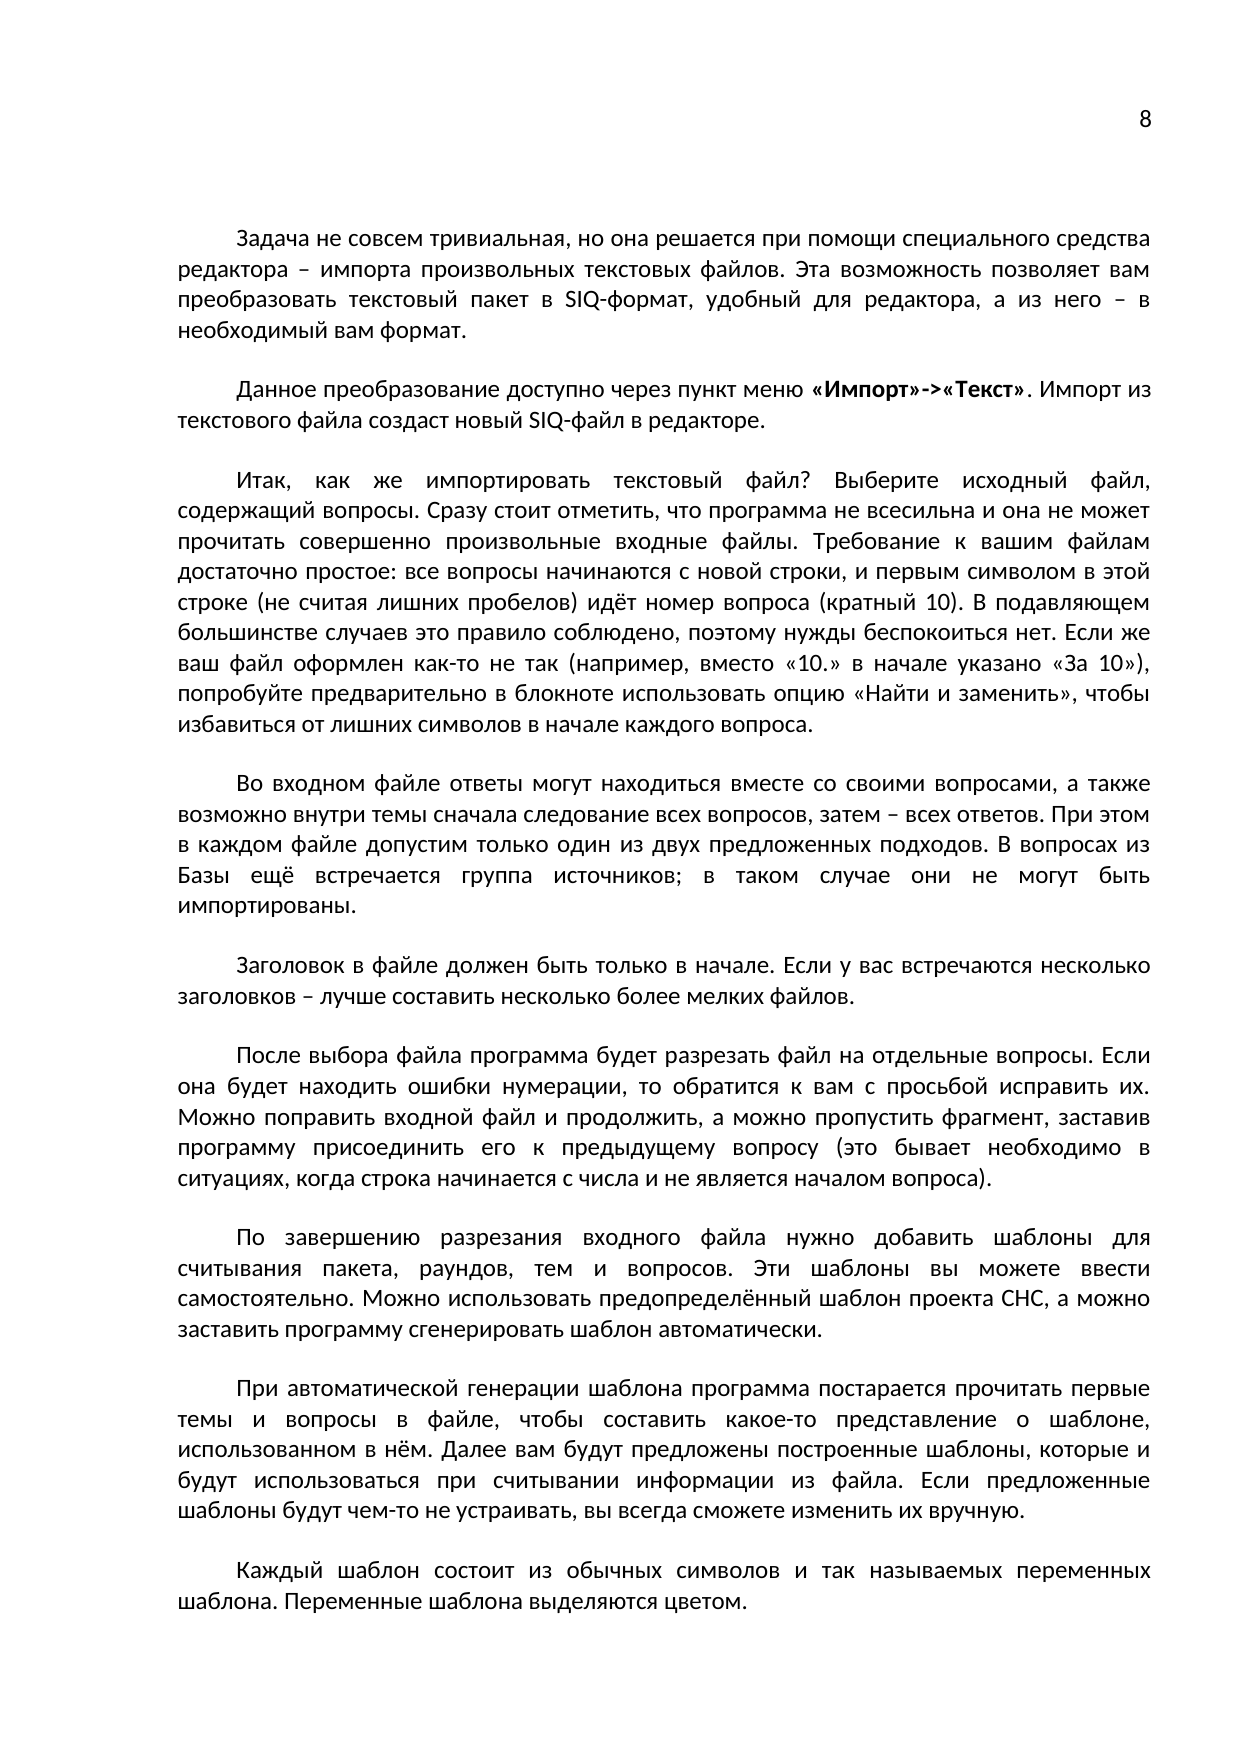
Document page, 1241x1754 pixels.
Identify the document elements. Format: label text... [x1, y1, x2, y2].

text Во входном файле ответы могут находиться вместе со своими вопросами, а также возможно внутри темы сначала следование всех вопросов, затем – всех ответов. При этом в каждом файле допустим только один из двух предложенных подходов. В вопросах из Базы ещё встречается группа источников; в таком случае они не могут быть импортированы. [177, 768, 1152, 920]
text После выбора файла программа будет разрезать файл на отдельные вопросы. Если она будет находить ошибки нумерации, то обратится к вам с просьбой исправить их. Можно поправить входной файл и продолжить, а можно пропустить фрагмент, заставив программу присоединить его к предыдущему вопросу (это бывает необходимо в ситуациях, когда строка начинается с числа и не является началом вопроса). [177, 1039, 1152, 1192]
text Итак, как же импортировать текстовый файл? Выберите исходный файл, содержащий вопросы. Сразу стоит отметить, что программа не всесильна и она не может прочитать совершенно произвольные входные файлы. Требование к вашим файлам достаточно простое: все вопросы начинаются с новой строки, и первым символом в этой строке (не считая лишних пробелов) идёт номер вопроса (кратный 10). В подавляющем большинстве случаев это правило соблюдено, поэтому нужды беспокоиться нет. Если же ваш файл оформлен как-то не так (например, вместо «10.» в начале указано «За 10»), попробуйте предварительно в блокноте использовать опцию «Найти и заменить», чтобы избавиться от лишних символов в начале каждого вопроса. [177, 464, 1152, 738]
text Задача не совсем тривиальная, но она решается при помощи специального средства редактора – импорта произвольных текстовых файлов. Эта возможность позволяет вам преобразовать текстовый пакет в SIQ-формат, удобный для редактора, а из него – в необходимый вам формат. [177, 222, 1152, 344]
text Каждый шаблон состоит из обычных символов и так называемых переменных шаблона. Переменные шаблона выделяются цветом. [177, 1554, 1152, 1615]
text Данное преобразование доступно через пункт меню «Импорт»->«Текст». Импорт из текстового файла создаст новый SIQ-файл в редакторе. [177, 373, 1152, 434]
text При автоматической генерации шаблона программа постарается прочитать первые темы и вопросы в файле, чтобы составить какое-то представление о шаблоне, использованном в нём. Далее вам будут предложены построенные шаблоны, которые и будут использоваться при считывании информации из файла. Если предложенные шаблоны будут чем-то не устраивать, вы всегда сможете изменить их вручную. [177, 1373, 1152, 1525]
text Заголовок в файле должен быть только в начале. Если у вас встречаются несколько заголовков – лучше составить несколько более мелких файлов. [177, 949, 1152, 1010]
text По завершению разрезания входного файла нужно добавить шаблоны для считывания пакета, раундов, тем и вопросов. Эти шаблоны вы можете ввести самостоятельно. Можно использовать предопределённый шаблон проекта СНС, а можно заставить программу сгенерировать шаблон автоматически. [177, 1221, 1152, 1343]
